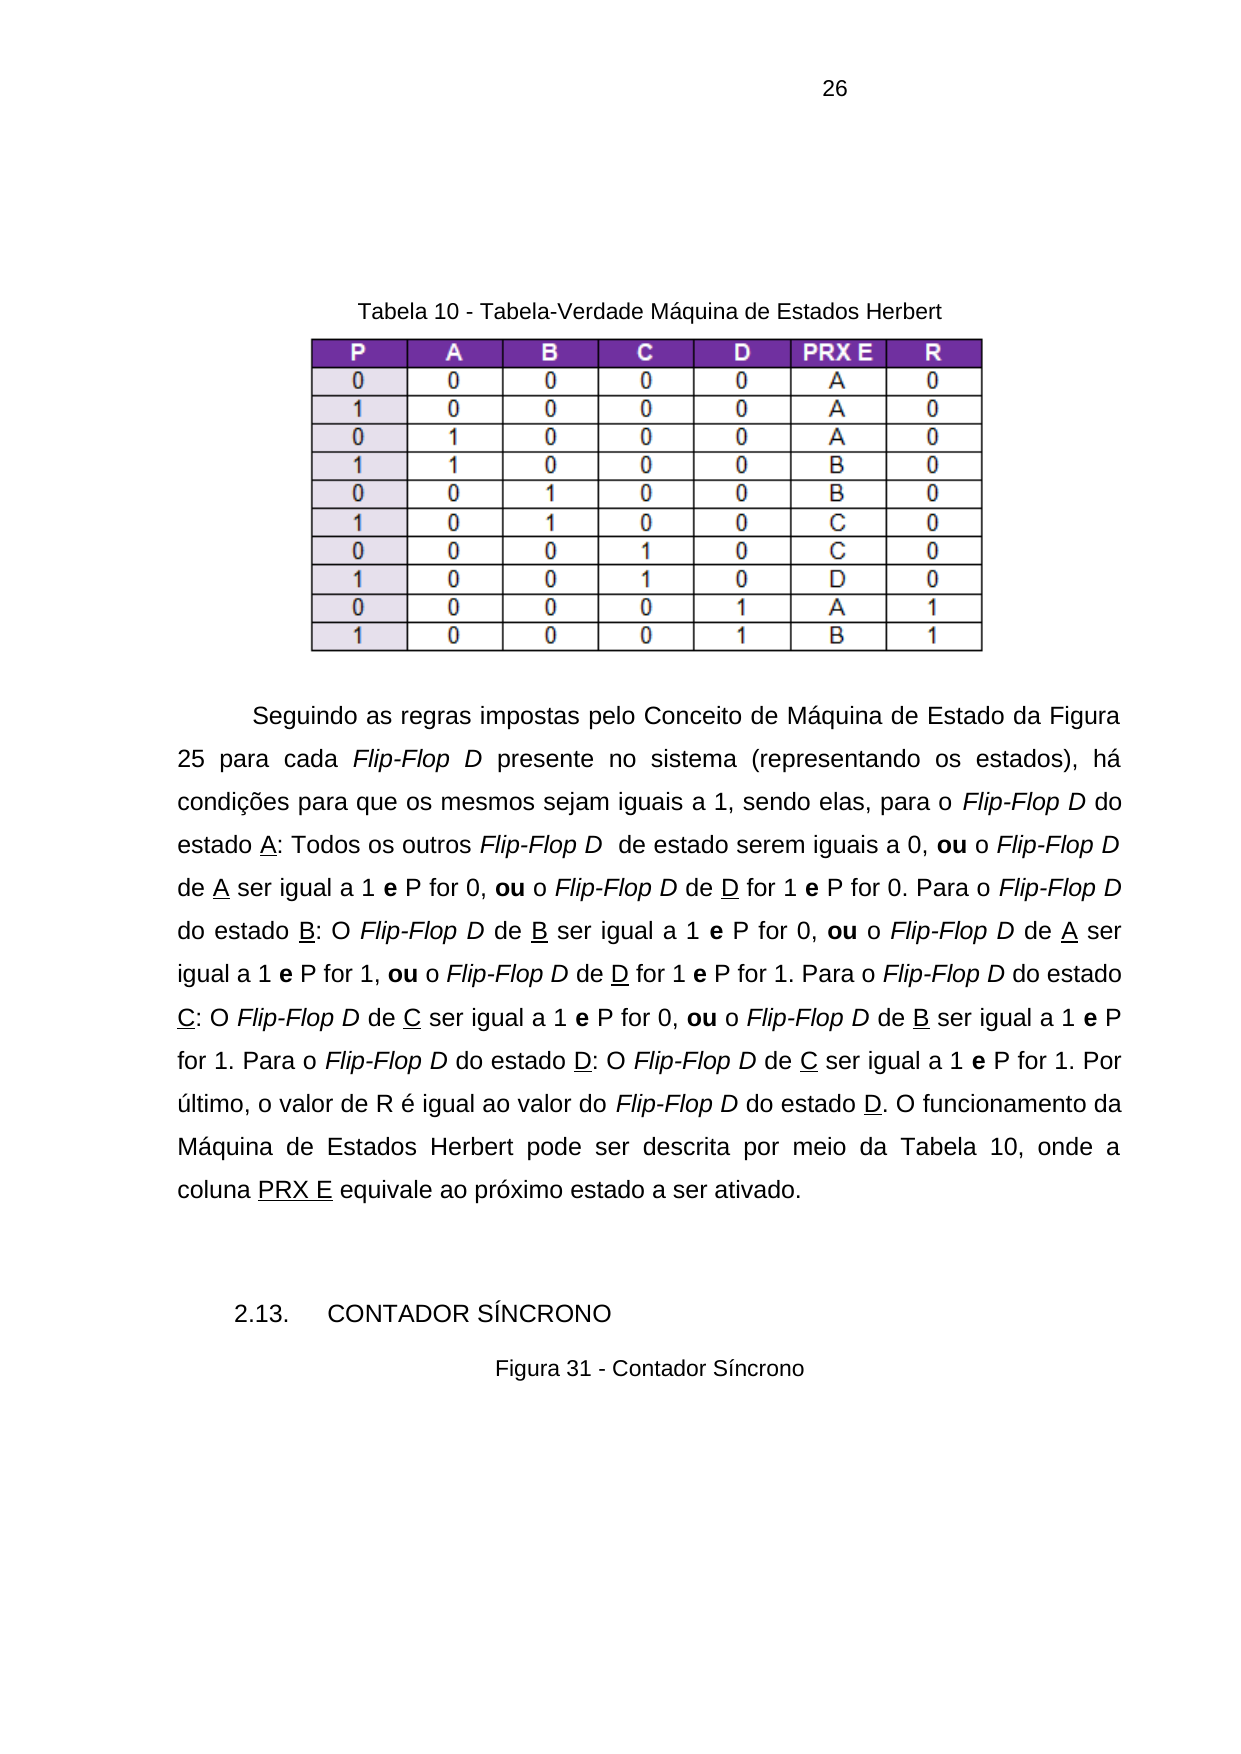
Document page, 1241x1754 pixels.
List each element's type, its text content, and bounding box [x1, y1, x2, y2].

text Figura 31 - Contador Síncrono [177, 1354, 1122, 1381]
picture [302, 328, 997, 661]
text Seguindo as regras impostas pelo Conceito de Máquina de Estado da Figura 25 para cada Flip-Flop D presente no sistema (representando os estados), há condições para que os mesmos sejam iguais a 1, sendo elas, para o Flip-Flop D do estado A: Todos os outros Flip-Flop D de estado serem iguais a 0, ou o Flip-Flop D de A ser igual a 1 e P for 0, ou o Flip-Flop D de D for 1 e P for 0. Para o Flip-Flop D do estado B: O Flip-Flop D de B ser igual a 1 e P for 0, ou o Flip-Flop D de A ser igual a 1 e P for 1, ou o Flip-Flop D de D for 1 e P for 1. Para o Flip-Flop D do estado C: O Flip-Flop D de C ser igual a 1 e P for 0, ou o Flip-Flop D de B ser igual a 1 e P for 1. Para o Flip-Flop D do estado D: O Flip-Flop D de C ser igual a 1 e P for 1. Por último, o valor de R é igual ao valor do Flip-Flop D do estado D. O funcionamento da Máquina de Estados Herbert pode ser descrita por meio da Tabela 10, onde a coluna PRX E equivale ao próximo estado a ser ativado. [177, 701, 1122, 1204]
text Tabela 10 - Tabela-Verdade Máquina de Estados Herbert [177, 298, 1122, 324]
subtitle CONTADOR SÍNCRONO [289, 1299, 1122, 1328]
